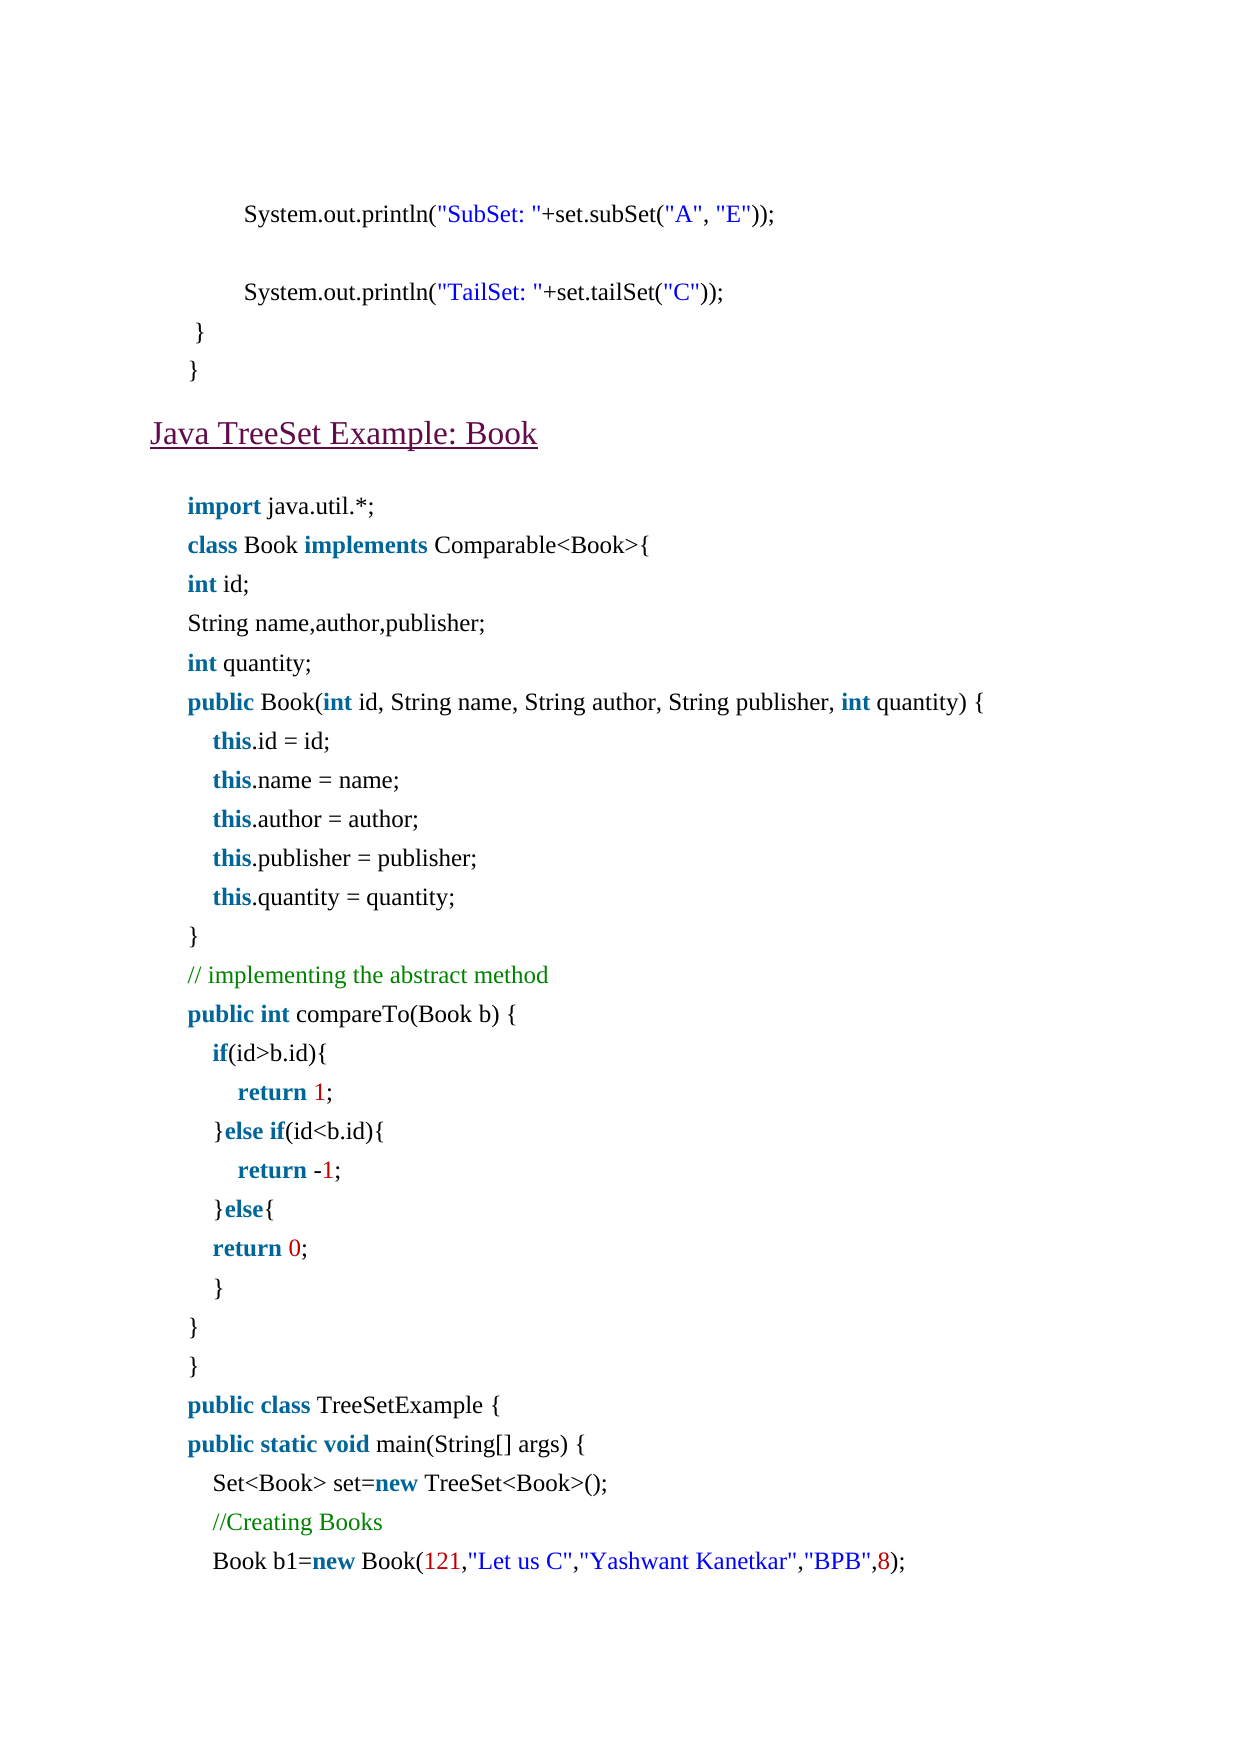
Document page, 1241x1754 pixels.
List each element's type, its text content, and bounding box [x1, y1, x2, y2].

text return 1; [187, 1067, 1090, 1106]
text this.id = id; [187, 715, 1090, 754]
text if(id>b.id){ [187, 1028, 1090, 1067]
text System.out.println("TailSet: "+set.tailSet("C")); [187, 267, 1090, 306]
text // implementing the abstract method [187, 950, 1090, 989]
text this.author = author; [187, 793, 1090, 833]
text this.name = name; [187, 754, 1090, 793]
text } [187, 345, 1090, 384]
text public static void main(String[] args) { [187, 1418, 1090, 1458]
text Java TreeSet Example: Book [150, 413, 1090, 452]
text public Book(int id, String name, String author, String publisher, int quantity) { [187, 676, 1090, 715]
text public class TreeSetExample { [187, 1379, 1090, 1418]
text import java.util.*; [187, 481, 1090, 520]
text this.quantity = quantity; [187, 872, 1090, 911]
text } [187, 1301, 1090, 1340]
text }else{ [187, 1184, 1090, 1223]
text System.out.println("SubSet: "+set.subSet("A", "E")); [187, 189, 1090, 228]
text int quantity; [187, 637, 1090, 676]
text } [187, 306, 1090, 345]
text //Creating Books [187, 1497, 1090, 1536]
text } [187, 1340, 1090, 1379]
text } [187, 911, 1090, 950]
text } [187, 1262, 1090, 1301]
text return 0; [187, 1223, 1090, 1262]
text public int compareTo(Book b) { [187, 989, 1090, 1028]
text int id; [187, 559, 1090, 598]
text return -1; [187, 1145, 1090, 1184]
text Book b1=new Book(121,"Let us C","Yashwant Kanetkar","BPB",8); [187, 1536, 1090, 1575]
text this.publisher = publisher; [187, 833, 1090, 872]
text class Book implements Comparable<Book>{ [187, 520, 1090, 559]
text String name,author,publisher; [187, 598, 1090, 637]
text Set<Book> set=new TreeSet<Book>(); [187, 1458, 1090, 1497]
text }else if(id<b.id){ [187, 1106, 1090, 1145]
